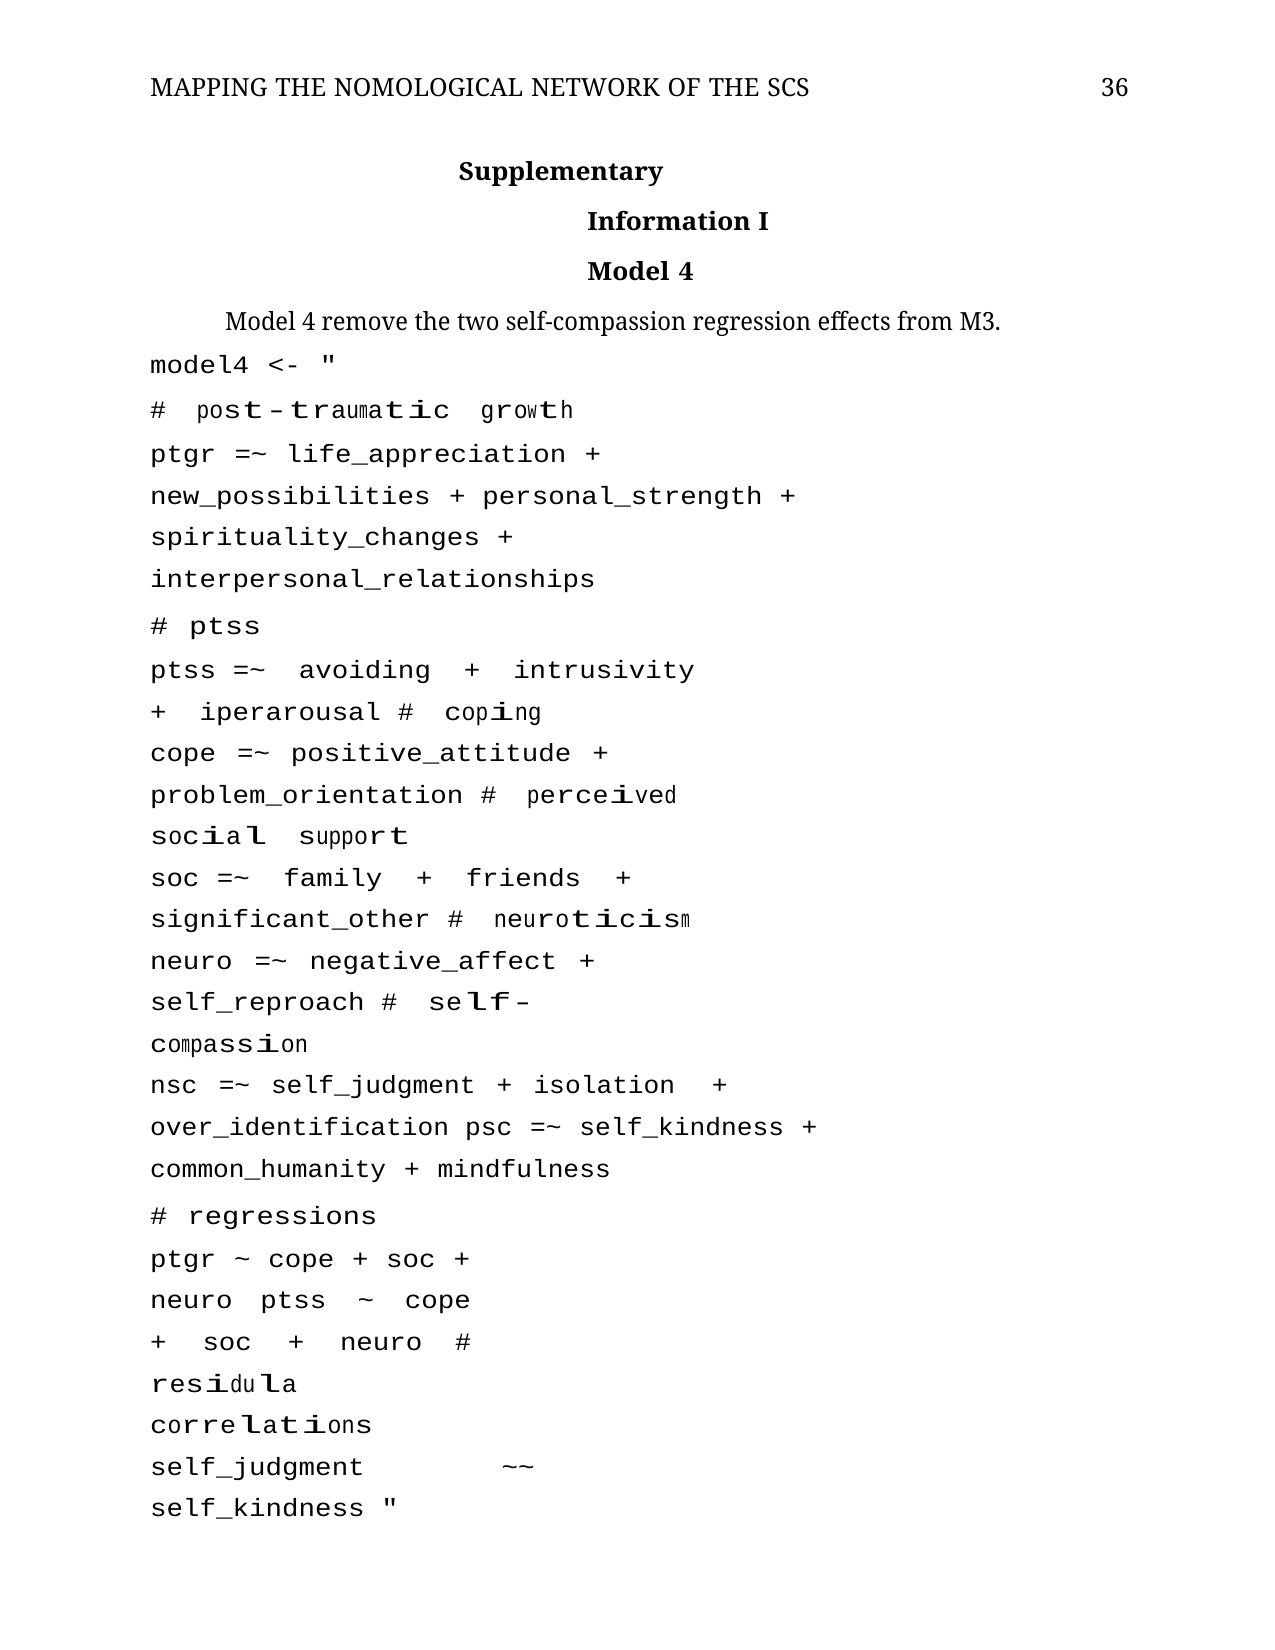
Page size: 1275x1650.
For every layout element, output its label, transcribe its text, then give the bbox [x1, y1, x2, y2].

text # ptss [150, 608, 1150, 641]
text nsc =~ self_judgment + isolation + over_identification psc =~ self_kindness + common_humanity + mindfulness [150, 1073, 846, 1184]
text ptgr ~ cope + soc + neuro ptss ~ cope + soc + neuro # residula correlations [150, 1247, 471, 1441]
text # post-traumatic growth [150, 397, 1150, 426]
text # regressions [150, 1198, 1150, 1231]
text self_judgment ~~ self_kindness " [150, 1454, 535, 1524]
text ptss =~ avoiding + intrusivity + iperarousal # coping [150, 657, 709, 727]
text ptgr =~ life_appreciation + new_possibilities + personal_strength + spirituality_changes + interpersonal_relationships [150, 442, 822, 595]
subtitle Supplementary Information I Model 4 [458, 153, 817, 287]
text Model 4 remove the two self-compassion regression effects from M3. [225, 303, 1150, 337]
text model4 <- " [150, 353, 1150, 381]
text soc =~ family + friends + significant_other # neuroticism [150, 865, 702, 935]
text cope =~ positive_attitude + problem_orientation # perceived social support [150, 741, 760, 852]
text neuro =~ negative_affect + self_reproach # self-compassion [150, 948, 670, 1060]
